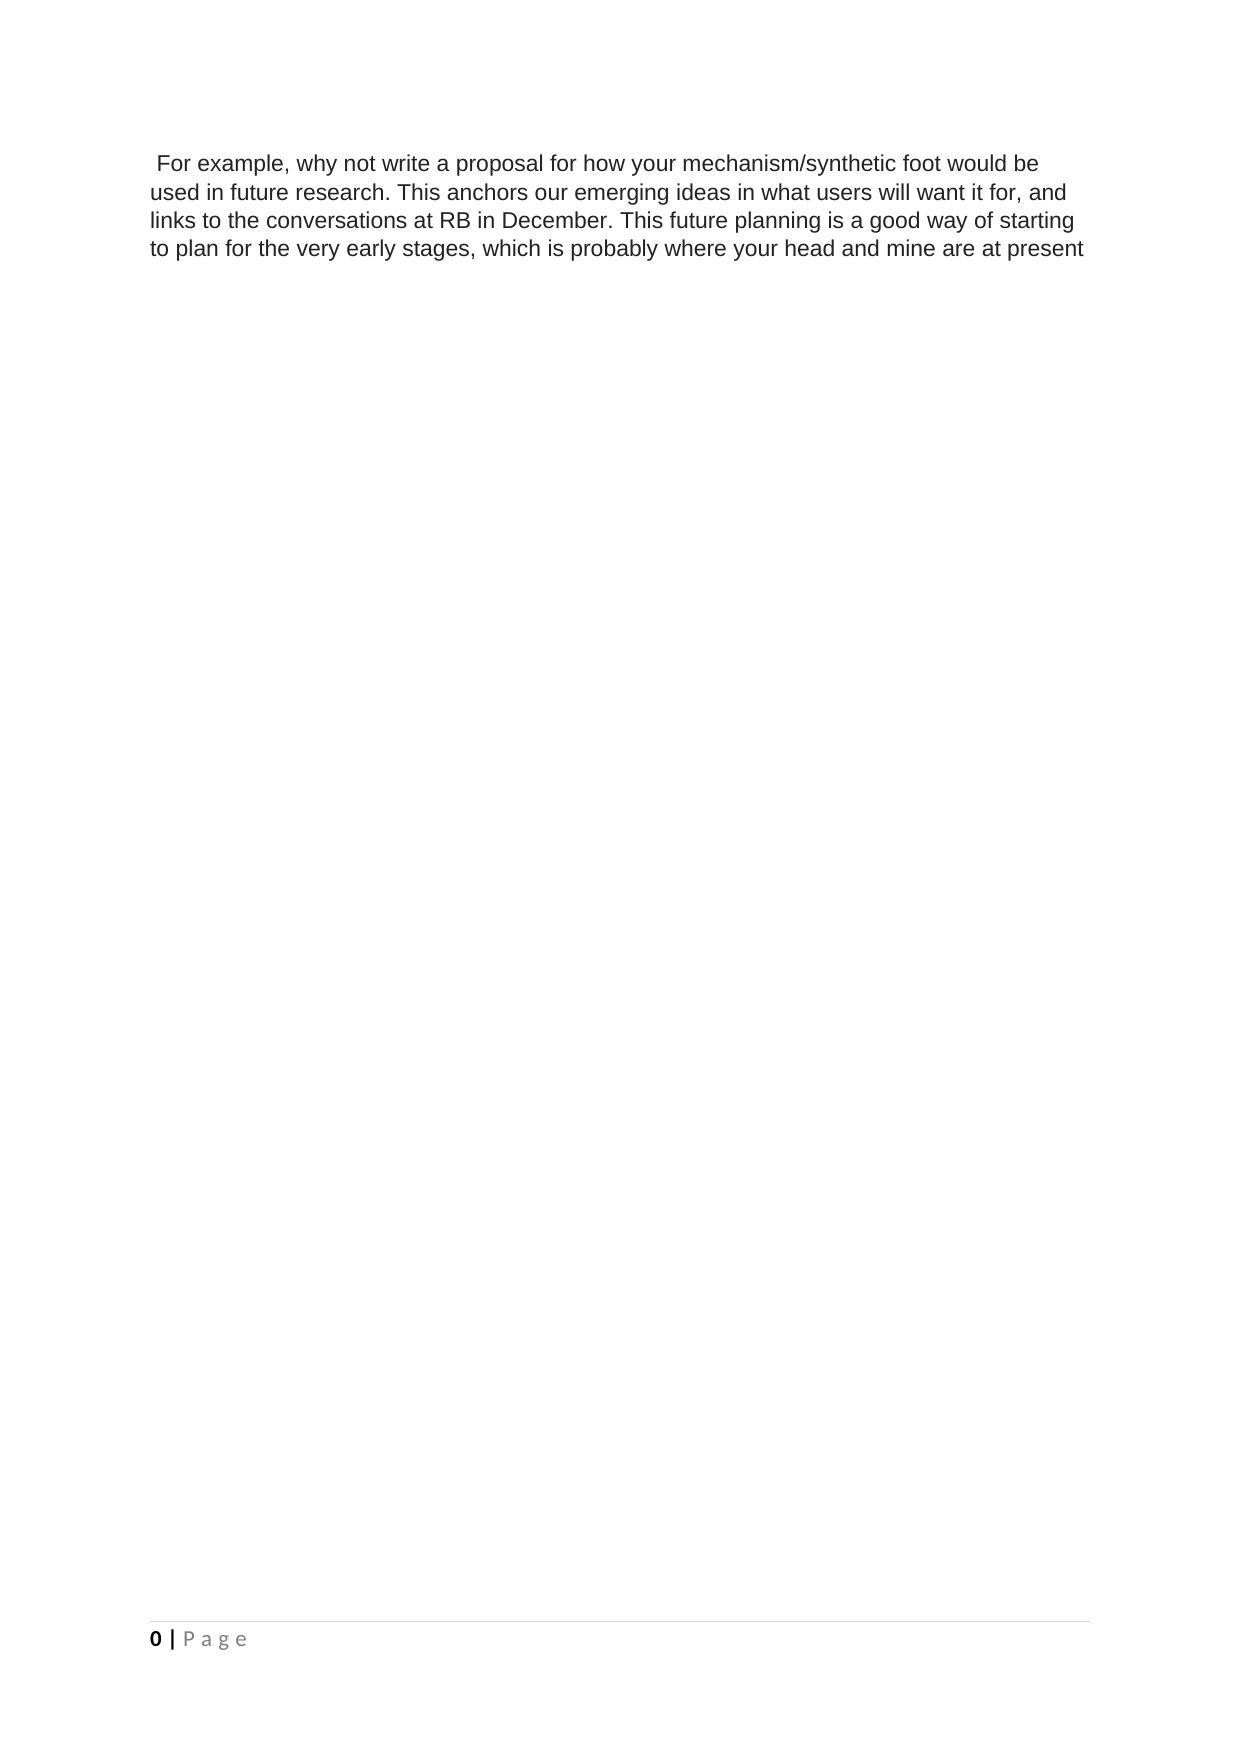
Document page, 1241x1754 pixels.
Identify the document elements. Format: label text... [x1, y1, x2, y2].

text For example, why not write a proposal for how your mechanism/synthetic foot would be used in future research. This anchors our emerging ideas in what users will want it for, and links to the conversations at RB in December. This future planning is a good way of starting to plan for the very early stages, which is probably where your head and mine are at present [150, 150, 1090, 262]
